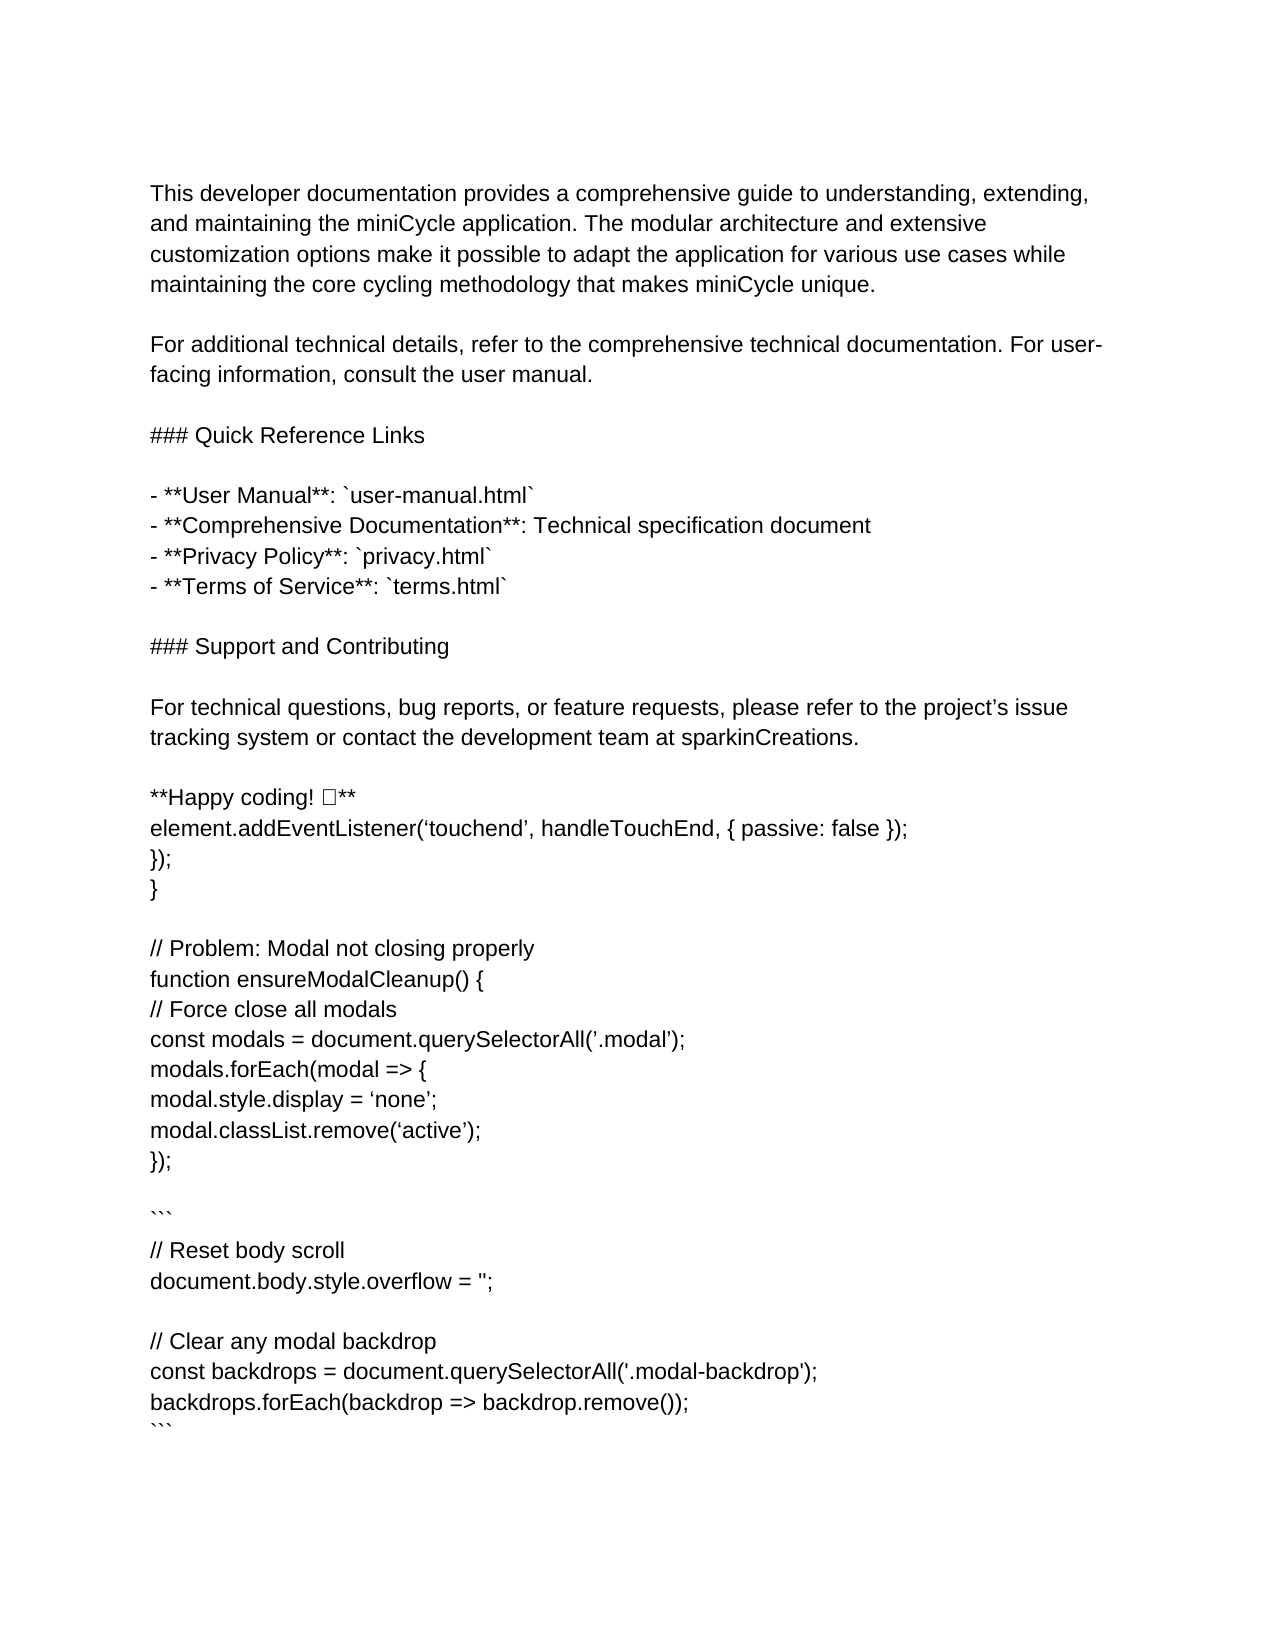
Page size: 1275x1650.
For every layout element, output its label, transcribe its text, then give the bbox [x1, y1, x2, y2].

text element.addEventListener(‘touchend’, handleTouchEnd, { passive: false }); [150, 814, 1125, 841]
text // Reset body scroll [150, 1237, 1125, 1264]
text - **Comprehensive Documentation**: Technical specification document [150, 512, 1125, 539]
text - **Terms of Service**: `terms.html` [150, 573, 1125, 599]
text modal.classList.remove(‘active’); [150, 1117, 1125, 1143]
text - **Privacy Policy**: `privacy.html` [150, 543, 1125, 569]
text function ensureModalCleanup() { [150, 966, 1125, 992]
text - **User Manual**: `user-manual.html` [150, 482, 1125, 509]
text }); [150, 1147, 1125, 1173]
text For additional technical details, refer to the comprehensive technical documentation. For user-facing information, consult the user manual. [150, 331, 1125, 388]
text const backdrops = document.querySelectorAll('.modal-backdrop'); [150, 1358, 1125, 1385]
text // Problem: Modal not closing properly [150, 935, 1125, 962]
text document.body.style.overflow = ''; [150, 1268, 1125, 1294]
text ``` [150, 1207, 1125, 1234]
text **Happy coding! 🚀** [150, 784, 1125, 811]
text This developer documentation provides a comprehensive guide to understanding, extending, and maintaining the miniCycle application. The modular architecture and extensive customization options make it possible to adapt the application for various use cases while maintaining the core cycling methodology that makes miniCycle unique. [150, 180, 1125, 297]
text } [150, 875, 1125, 901]
text For technical questions, bug reports, or feature requests, please refer to the project’s issue tracking system or contact the development team at sparkinCreations. [150, 694, 1125, 750]
text }); [150, 845, 1125, 871]
text const modals = document.querySelectorAll(’.modal’); [150, 1026, 1125, 1052]
text // Clear any modal backdrop [150, 1328, 1125, 1354]
text backdrops.forEach(backdrop => backdrop.remove()); [150, 1388, 1125, 1415]
text modal.style.display = ‘none’; [150, 1086, 1125, 1113]
text ### Support and Contributing [150, 633, 1125, 660]
text ``` [150, 1419, 1125, 1445]
text // Force close all modals [150, 996, 1125, 1022]
text ### Quick Reference Links [150, 422, 1125, 448]
text modals.forEach(modal => { [150, 1056, 1125, 1083]
